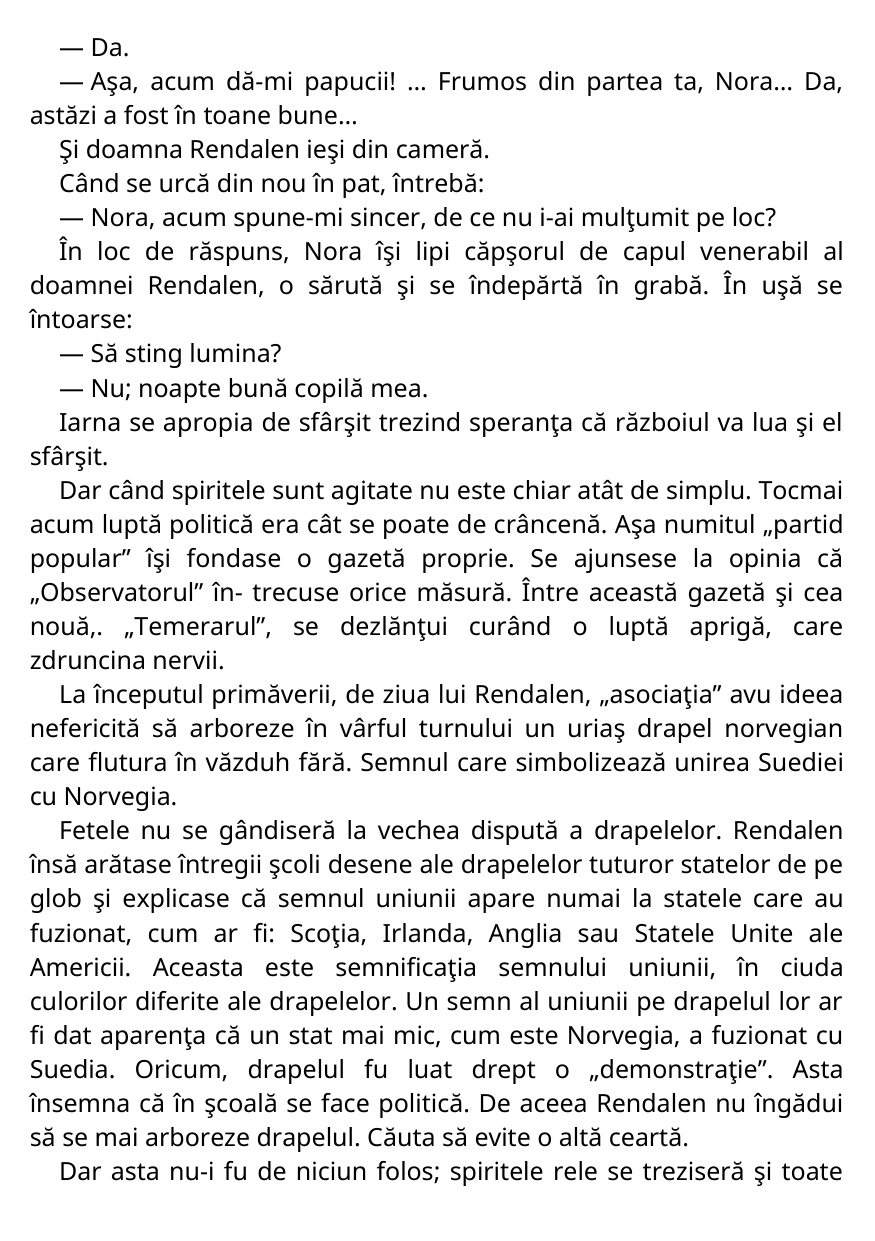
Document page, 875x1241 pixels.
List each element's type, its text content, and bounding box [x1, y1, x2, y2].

text — Da. [29, 29, 844, 64]
text Şi doamna Rendalen ieşi din cameră. [29, 132, 844, 166]
text Când se urcă din nou în pat, întrebă: [29, 166, 844, 200]
text La începutul primăverii, de ziua lui Rendalen, „asociaţia” avu ideea nefericită să arboreze în vârful turnului un uriaş drapel norvegian care flutura în văzduh fără. Semnul care simbolizează unirea Suediei cu Norvegia. [29, 677, 844, 813]
text — Nu; noapte bună copilă mea. [29, 370, 844, 404]
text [29, 1154, 844, 1188]
text Iarna se apropia de sfârşit trezind speranţa că războiul va lua şi el sfârşit. [29, 404, 844, 472]
text — Nora, acum spune-mi sincer, de ce nu i-ai mulţumit pe loc? [29, 200, 844, 234]
text Fetele nu se gândiseră la vechea dispută a drapelelor. Rendalen însă arătase întregii şcoli desene ale drapelelor tuturor statelor de pe glob şi explicase că semnul uniunii apare numai la statele care au fuzionat, cum ar fi: Scoţia, Irlanda, Anglia sau Statele Unite ale Americii. Aceasta este semnificaţia semnului uniunii, în ciuda culorilor diferite ale drapelelor. Un semn al uniunii pe drapelul lor ar fi dat aparenţa că un stat mai mic, cum este Norvegia, a fuzionat cu Suedia. Oricum, drapelul fu luat drept o „demonstraţie”. Asta însemna că în şcoală se face politică. De aceea Rendalen nu îngădui să se mai arboreze drapelul. Căuta să evite o altă ceartă. [29, 813, 844, 1154]
text — Aşa, acum dă-mi papucii! … Frumos din partea ta, Nora… Da, astăzi a fost în toane bune… [29, 64, 844, 132]
text — Să sting lumina? [29, 336, 844, 370]
text În loc de răspuns, Nora îşi lipi căpşorul de capul venerabil al doamnei Rendalen, o sărută şi se îndepărtă în grabă. În uşă se întoarse: [29, 234, 844, 336]
text Dar când spiritele sunt agitate nu este chiar atât de simplu. Tocmai acum luptă politică era cât se poate de crâncenă. Aşa numitul „partid popular” îşi fondase o gazetă proprie. Se ajunsese la opinia că „Observatorul” în- trecuse orice măsură. Între această gazetă şi cea nouă,. „Temerarul”, se dezlănţui curând o luptă aprigă, care zdruncina nervii. [29, 472, 844, 677]
